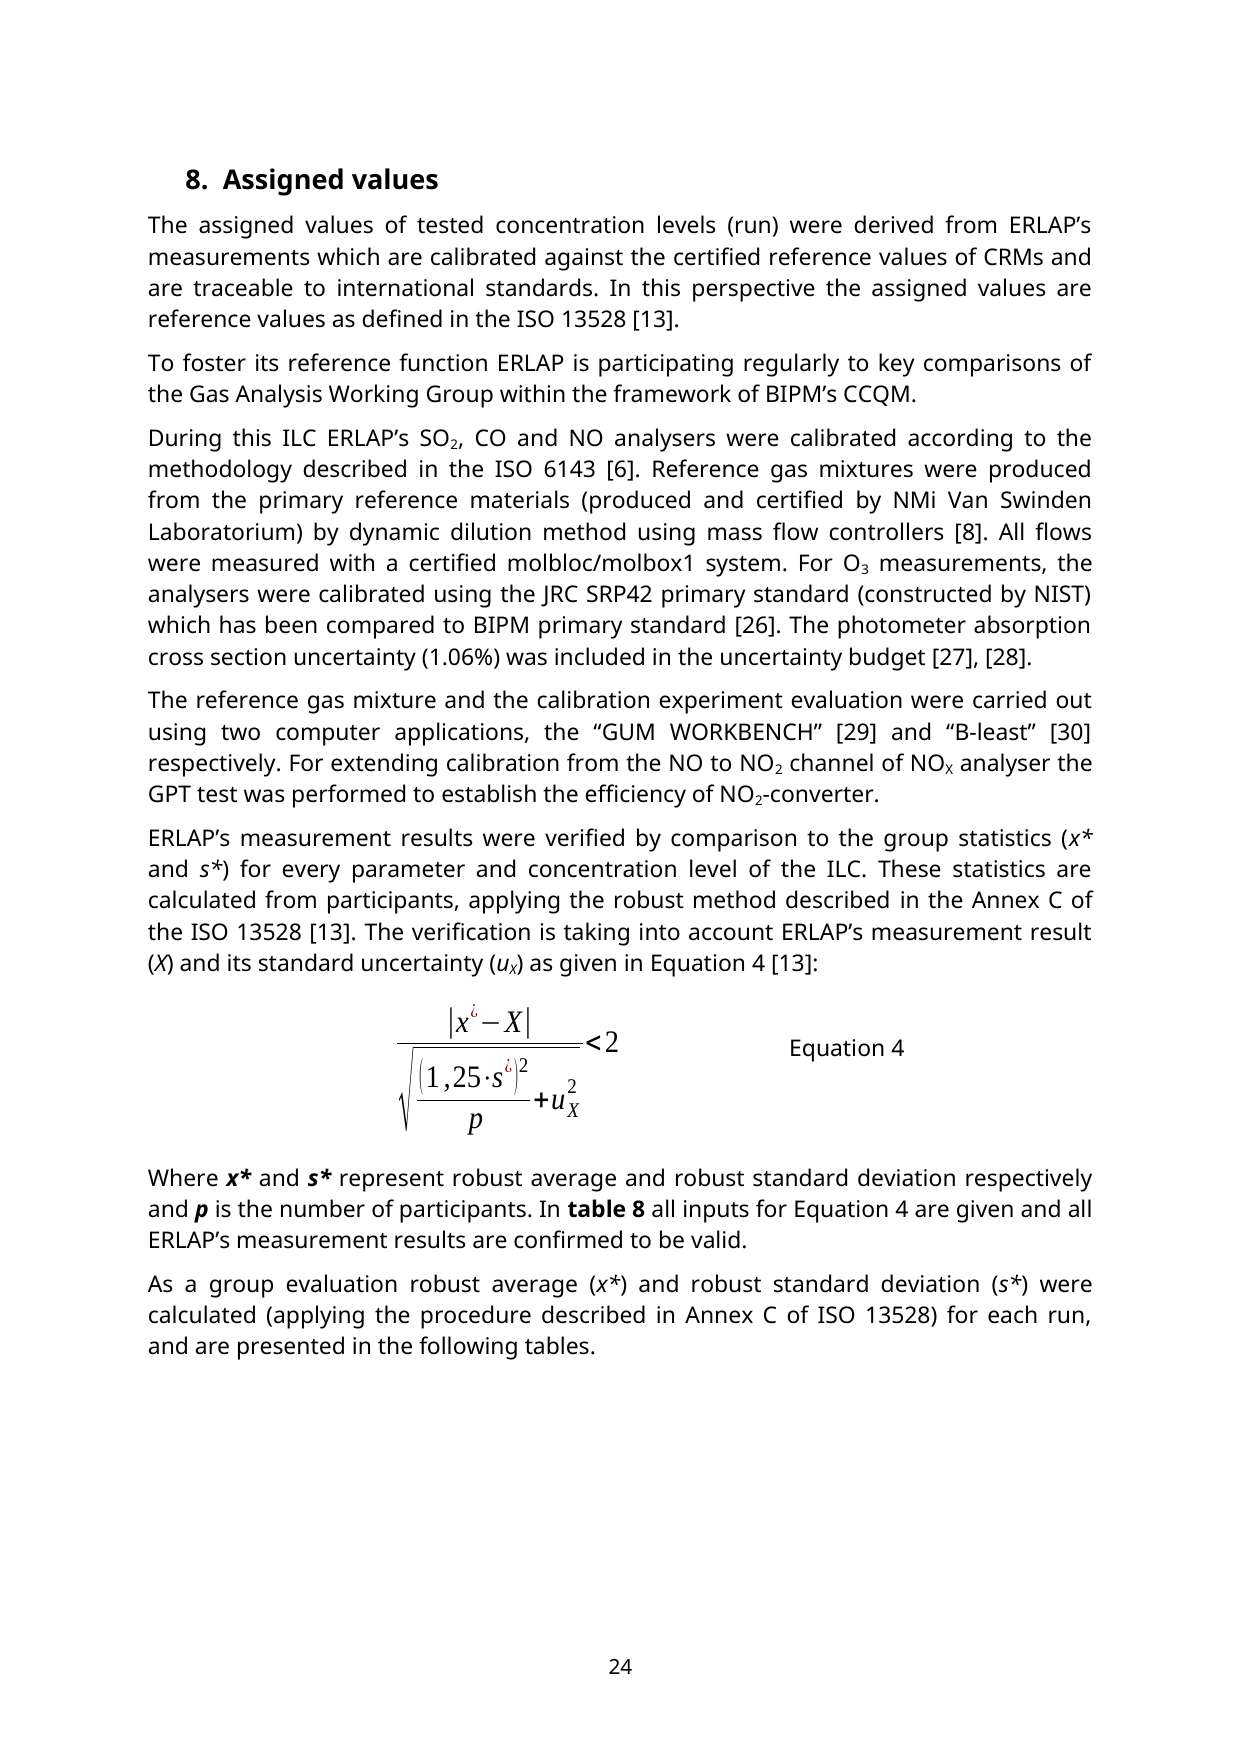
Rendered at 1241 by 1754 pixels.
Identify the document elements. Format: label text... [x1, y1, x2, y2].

text During this ILC ERLAP’s SO2, CO and NO analysers were calibrated according to the methodology described in the ISO 6143 [6]. Reference gas mixtures were produced from the primary reference materials (produced and certified by NMi Van Swinden Laboratorium) by dynamic dilution method using mass flow controllers [8]. All flows were measured with a certified molbloc/molbox1 system. For O3 measurements, the analysers were calibrated using the JRC SRP42 primary standard (constructed by NIST) which has been compared to BIPM primary standard [26]. The photometer absorption cross section uncertainty (1.06%) was included in the uncertainty budget [27], [28]. [148, 422, 1093, 672]
text ERLAP’s measurement results were verified by comparison to the group statistics (x* and s*) for every parameter and concentration level of the ILC. These statistics are calculated from participants, applying the robust method described in the Annex C of the ISO 13528 [13]. The verification is taking into account ERLAP’s measurement result (X) and its standard uncertainty (uX) as given in Equation 4 [13]: [148, 822, 1093, 978]
subtitle Assigned values [185, 160, 1093, 197]
text To foster its reference function ERLAP is participating regularly to key comparisons of the Gas Analysis Working Group within the framework of BIPM’s CCQM. [148, 347, 1093, 409]
text Where x* and s* represent robust average and robust standard deviation respectively and p is the number of participants. In table 8 all inputs for Equation 4 are given and all ERLAP’s measurement results are confirmed to be valid. [148, 1162, 1093, 1255]
text As a group evaluation robust average (x*) and robust standard deviation (s*) were calculated (applying the procedure described in Annex C of ISO 13528) for each run, and are presented in the following tables. [148, 1268, 1093, 1362]
text The reference gas mixture and the calibration experiment evaluation were carried out using two computer applications, the “GUM WORKBENCH” [29] and “B-least” [30] respectively. For extending calibration from the NO to NO2 channel of NOX analyser the GPT test was performed to establish the efficiency of NO2-converter. [148, 684, 1093, 809]
table_header Equation 4 [778, 991, 1070, 1149]
text The assigned values of tested concentration levels (run) were derived from ERLAP’s measurements which are calibrated against the certified reference values of CRMs and are traceable to international standards. In this perspective the assigned values are reference values as defined in the ISO 13528 [13]. [148, 209, 1093, 334]
table_header [384, 991, 778, 1149]
